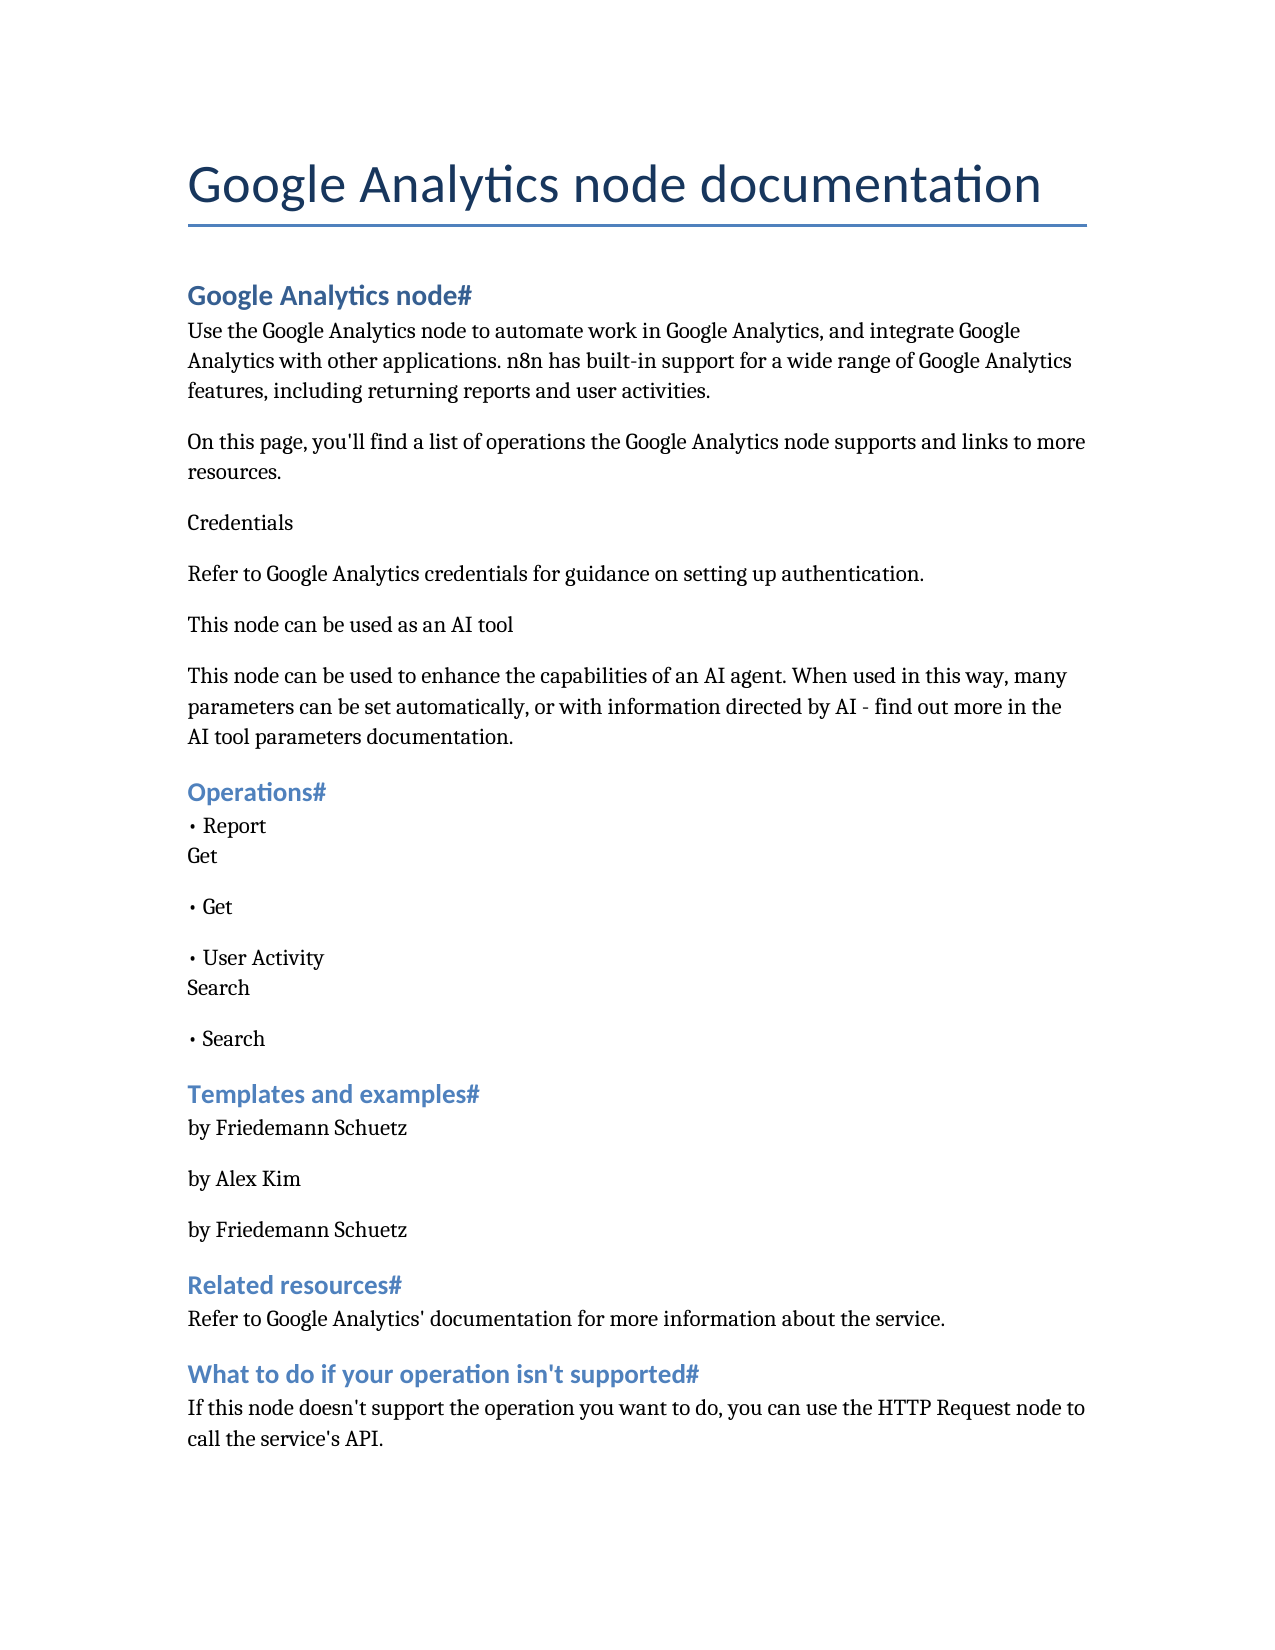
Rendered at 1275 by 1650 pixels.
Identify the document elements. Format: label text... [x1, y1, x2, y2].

text If this node doesn't support the operation you want to do, you can use the HTTP Request node to call the service's API. [187, 1395, 1087, 1452]
text • Report Get [187, 813, 1087, 869]
text • Get [187, 894, 1087, 920]
subtitle Templates and examples# [187, 1077, 1087, 1110]
text Use the Google Analytics node to automate work in Google Analytics, and integrate Google Analytics with other applications. n8n has built-in support for a wide range of Google Analytics features, including returning reports and user activities. [187, 317, 1087, 404]
subtitle Google Analytics node# [187, 277, 1087, 312]
title Google Analytics node documentation [187, 150, 1087, 227]
text This node can be used as an AI tool [187, 612, 1087, 639]
text • Search [187, 1026, 1087, 1053]
text Refer to Google Analytics' documentation for more information about the service. [187, 1306, 1087, 1333]
text by Friedemann Schuetz [187, 1217, 1087, 1244]
text On this page, you'll find a list of operations the Google Analytics node supports and links to more resources. [187, 429, 1087, 486]
subtitle Operations# [187, 775, 1087, 808]
subtitle Related resources# [187, 1268, 1087, 1301]
subtitle What to do if your operation isn't supported# [187, 1357, 1087, 1390]
text • User Activity Search [187, 945, 1087, 1002]
text by Alex Kim [187, 1166, 1087, 1193]
text Refer to Google Analytics credentials for guidance on setting up authentication. [187, 561, 1087, 588]
text This node can be used to enhance the capabilities of an AI agent. When used in this way, many parameters can be set automatically, or with information directed by AI - find out more in the AI tool parameters documentation. [187, 663, 1087, 750]
text by Friedemann Schuetz [187, 1115, 1087, 1142]
text Credentials [187, 510, 1087, 537]
